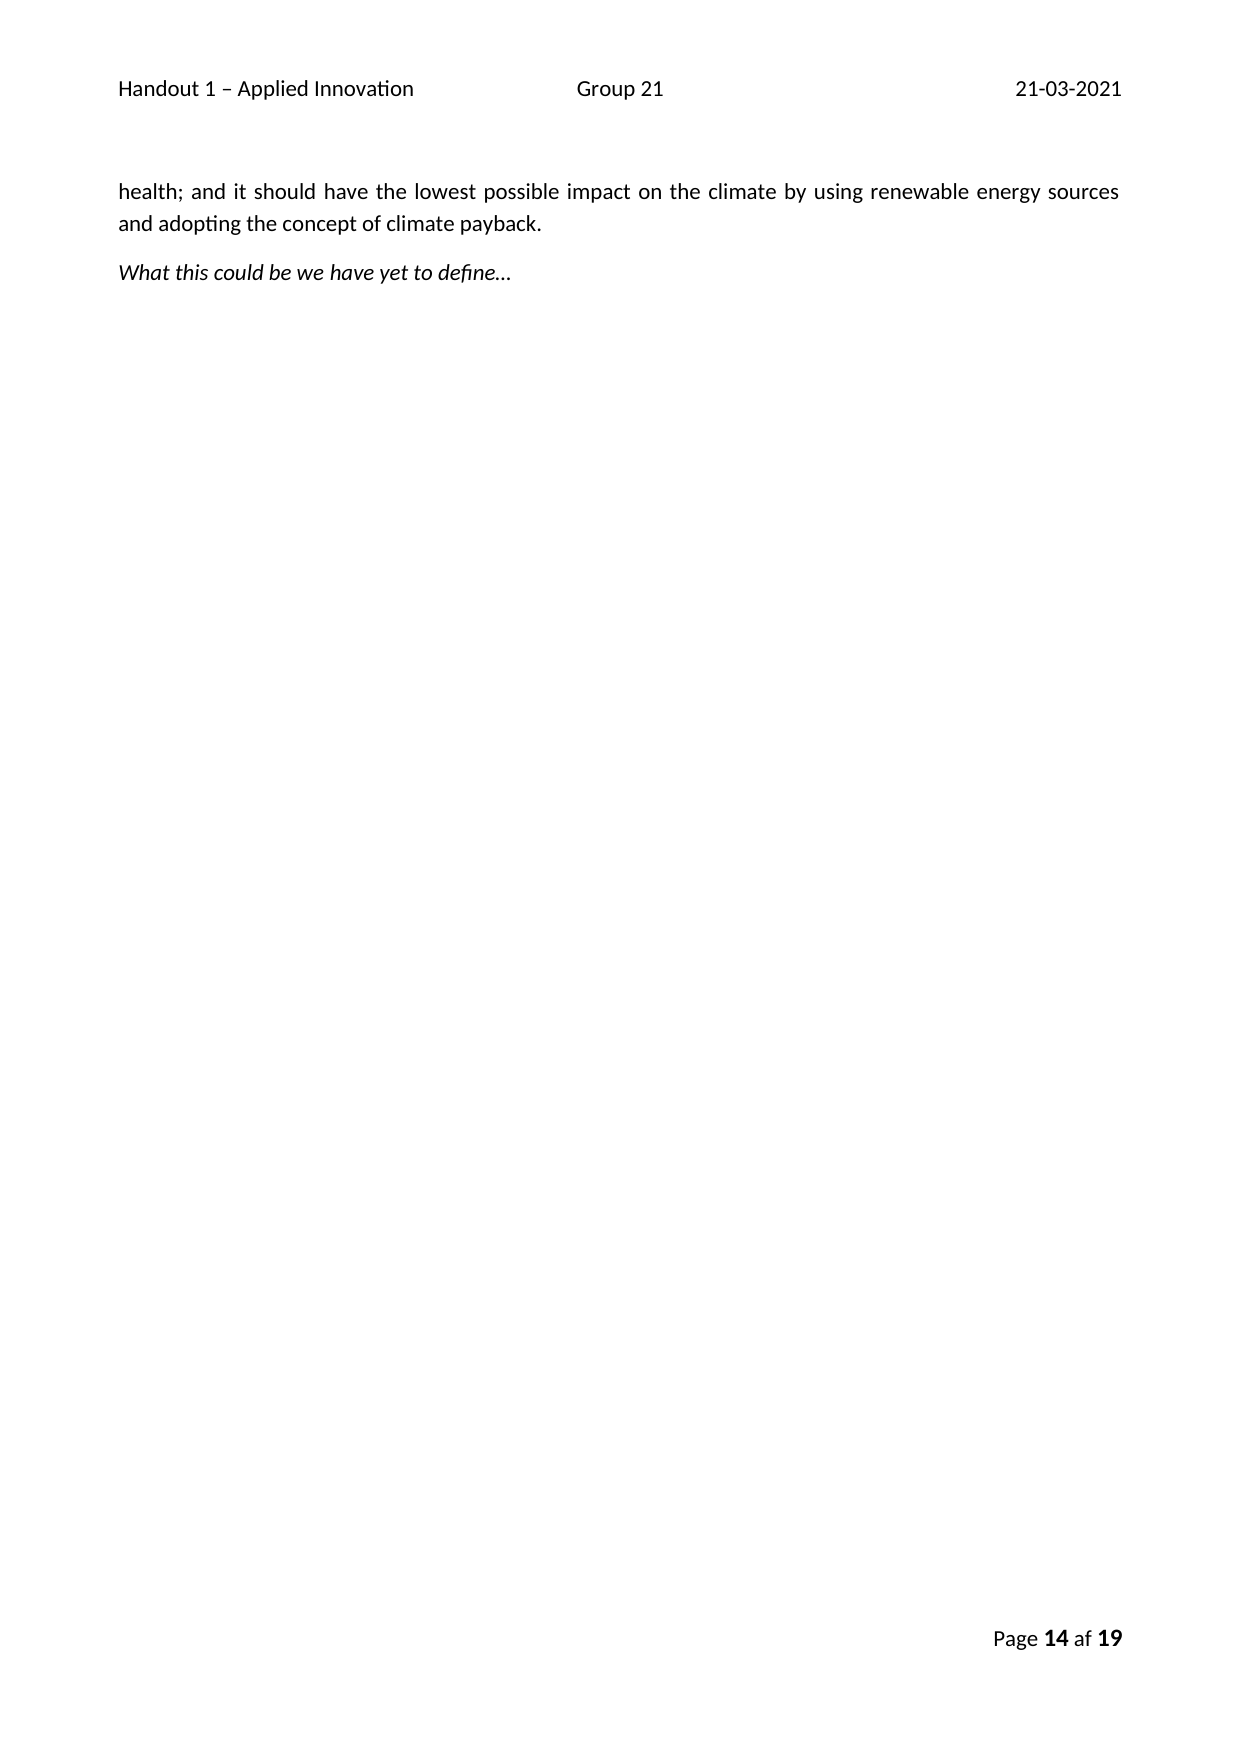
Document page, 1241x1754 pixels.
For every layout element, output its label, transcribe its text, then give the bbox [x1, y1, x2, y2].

text What this could be we have yet to define… [118, 258, 1122, 286]
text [118, 177, 1122, 237]
